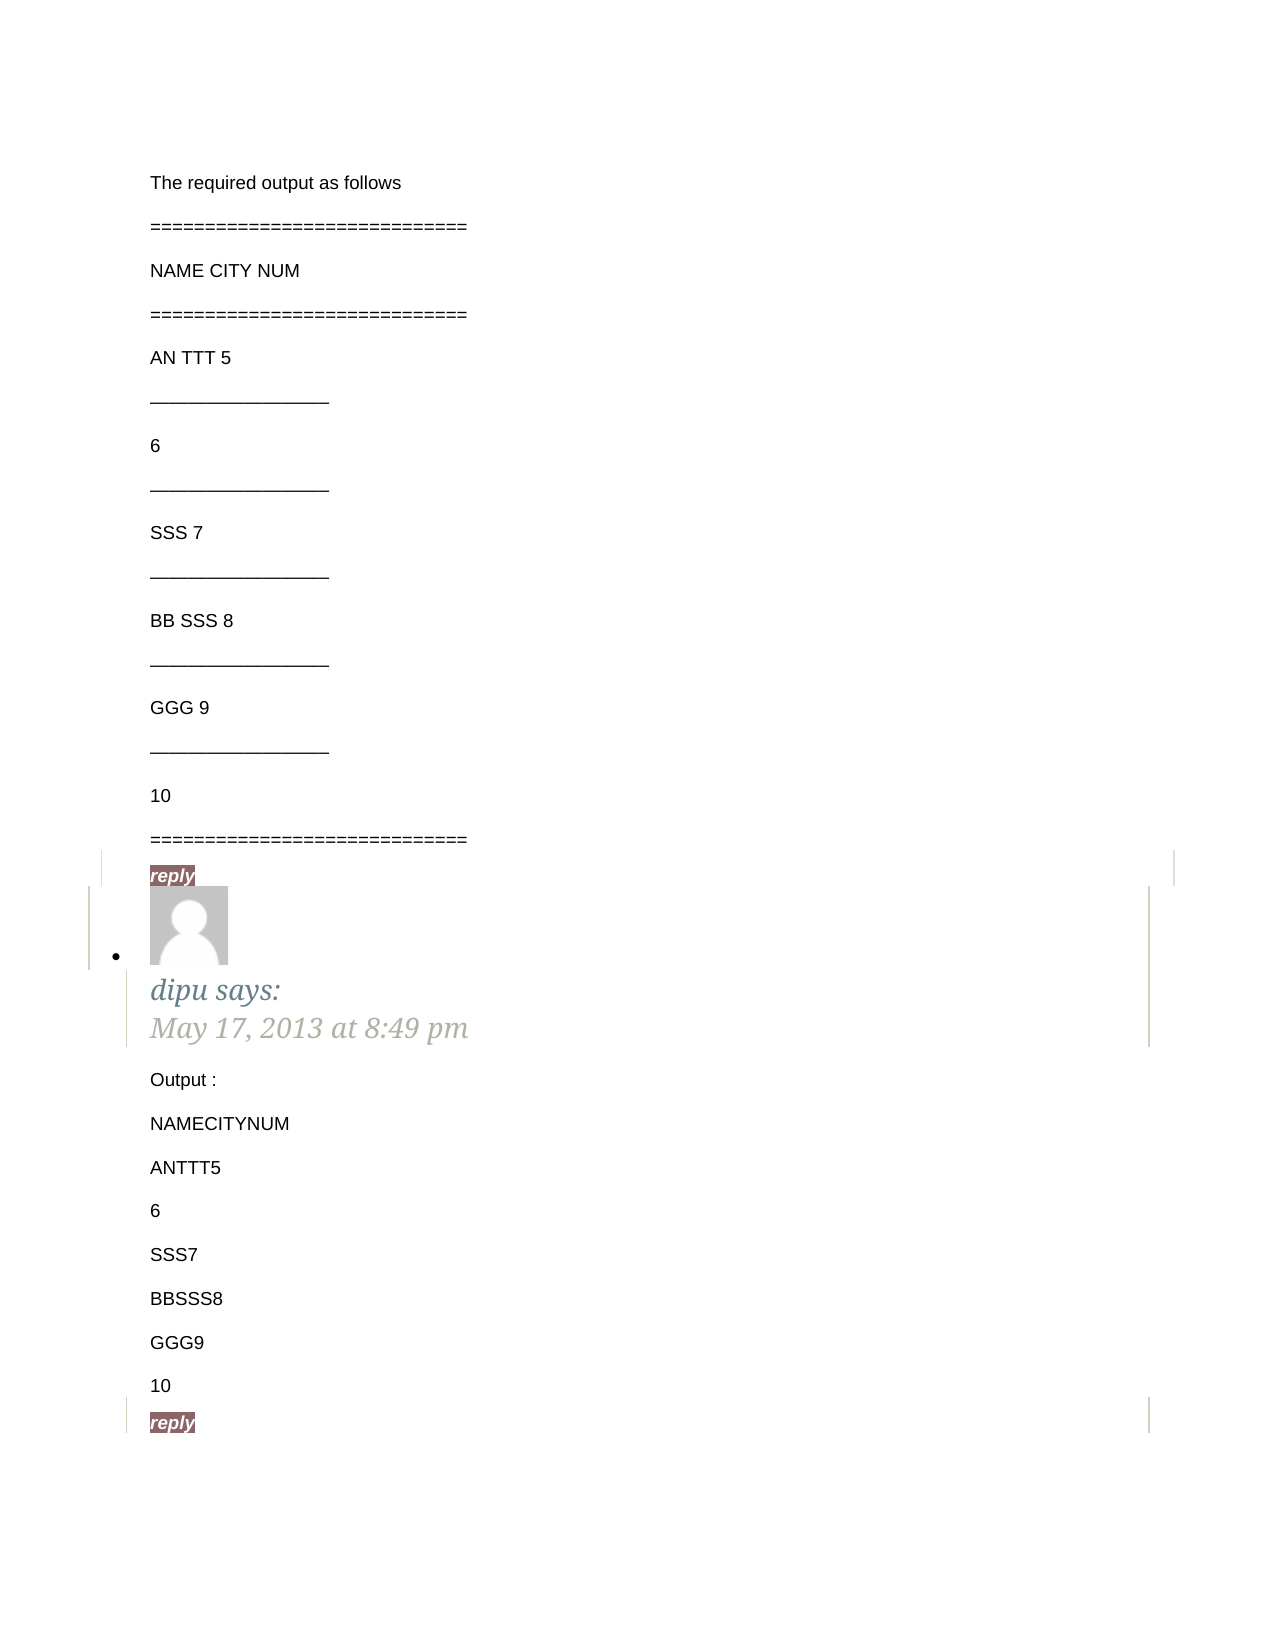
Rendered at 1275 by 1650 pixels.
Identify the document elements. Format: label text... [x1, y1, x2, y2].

text 6 [150, 1178, 1125, 1222]
text BBSSS8 [150, 1266, 1125, 1309]
text ============================= NAME CITY NUM ============================= AN TTT 5 —————————– 6 —————————– SSS 7 —————————– BB SSS 8 —————————– GGG 9 —————————– 10 ============================= [150, 194, 1125, 850]
text dipu says: [150, 970, 1125, 1008]
text SSS7 [150, 1222, 1125, 1266]
text reply [150, 850, 1125, 886]
text Output : [150, 1047, 1125, 1091]
picture [150, 886, 229, 965]
text ANTTT5 [150, 1134, 1125, 1178]
text NAMECITYNUM [150, 1091, 1125, 1134]
text May 17, 2013 at 8:49 pm [150, 1008, 1125, 1047]
text The required output as follows [150, 150, 1125, 194]
text 10 [150, 1353, 1125, 1397]
text reply [150, 1397, 1125, 1433]
text GGG9 [150, 1309, 1125, 1353]
